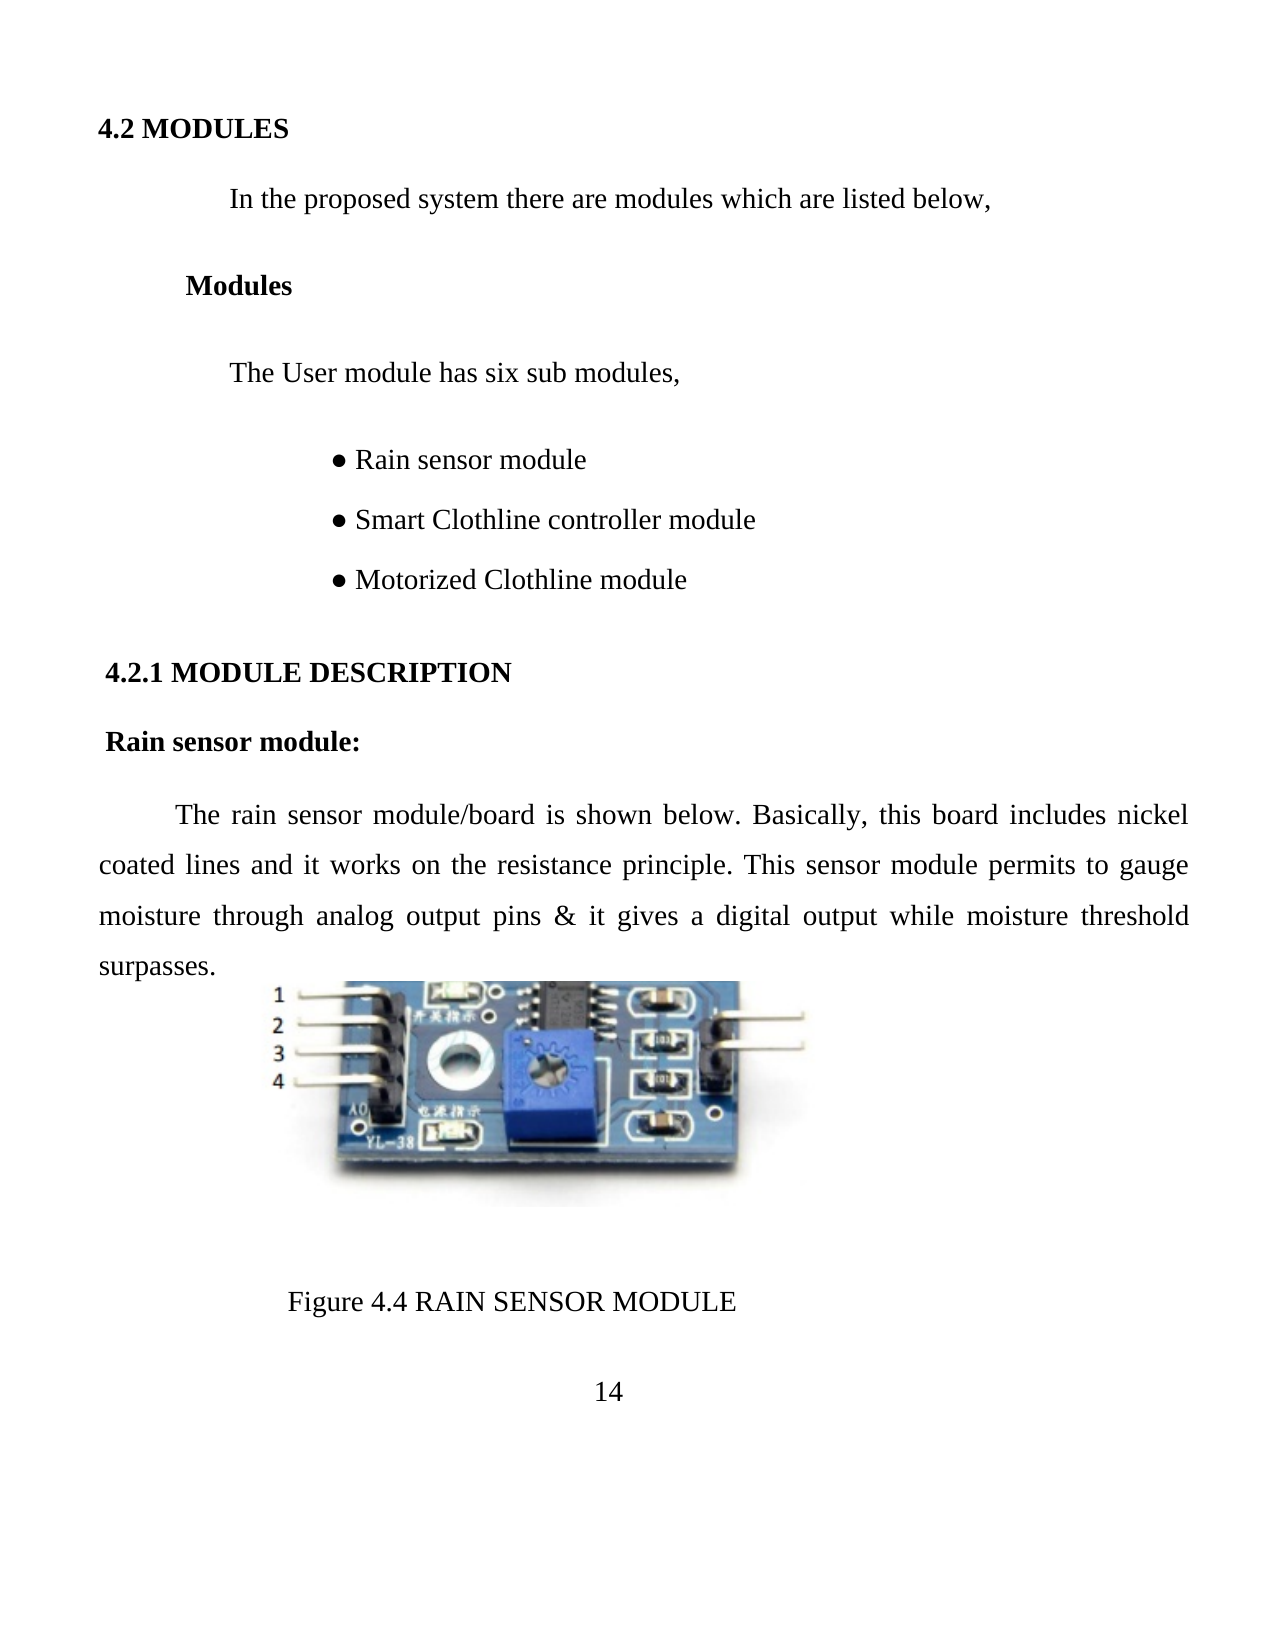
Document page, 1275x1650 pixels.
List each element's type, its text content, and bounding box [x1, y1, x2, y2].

picture [236, 981, 816, 1207]
text Modules [185, 268, 1240, 302]
text The rain sensor module/board is shown below. Basically, this board includes nickel coated lines and it works on the resistance principle. This sensor module permits to gauge moisture through analog output pins & it gives a digital output while moisture threshold surpasses. [98, 797, 1191, 982]
text 14 [98, 1374, 1191, 1407]
text 4.2.1 MODULE DESCRIPTION [98, 655, 1240, 689]
text ● Rain sensor module [323, 442, 1240, 476]
text Rain sensor module: [98, 724, 1240, 758]
text In the proposed system there are modules which are listed below, [185, 182, 1240, 215]
text 4.2 MODULES [98, 112, 1240, 145]
text The User module has six sub modules, [185, 355, 1240, 388]
text ● Smart Clothline controller module [323, 502, 1240, 535]
text Figure 4.4 RAIN SENSOR MODULE [98, 1284, 1191, 1318]
text ● Motorized Clothline module [323, 562, 1240, 595]
